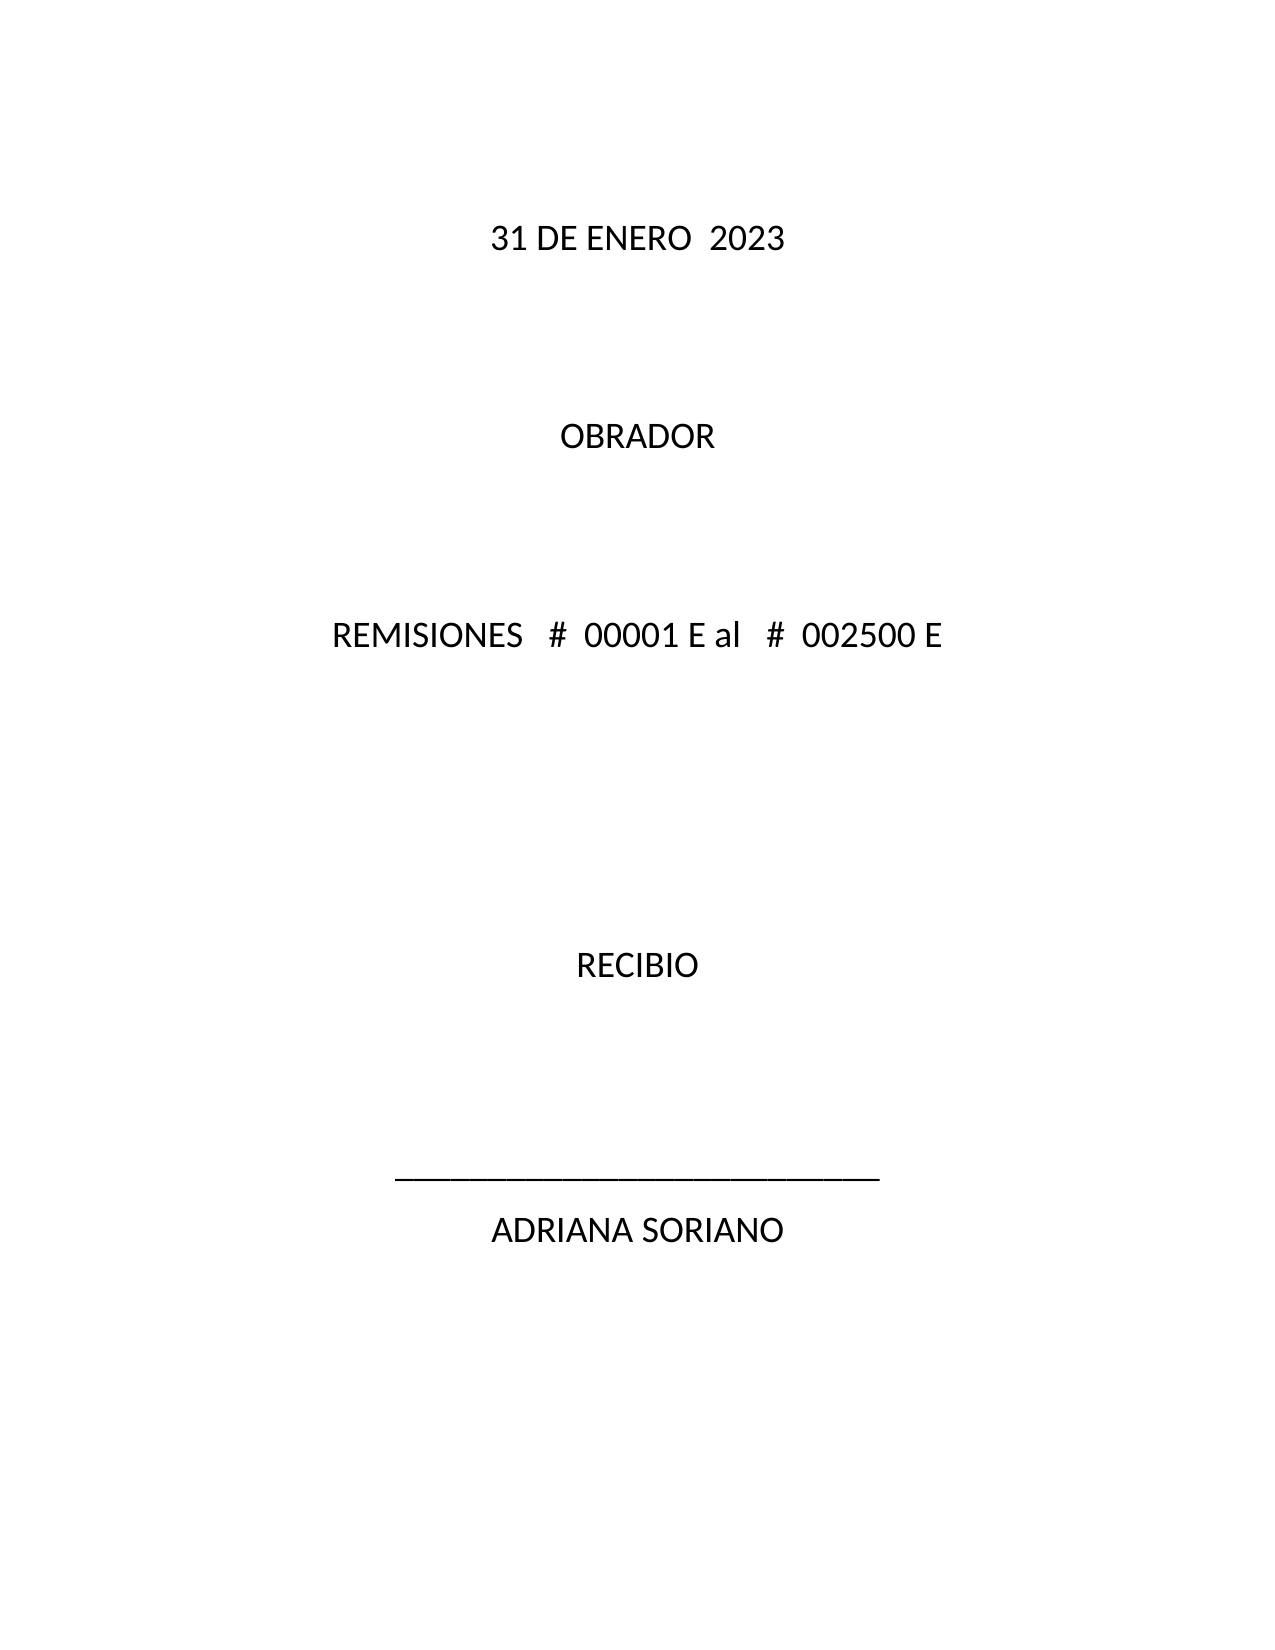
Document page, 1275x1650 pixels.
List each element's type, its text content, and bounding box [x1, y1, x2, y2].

text ADRIANA SORIANO [177, 1206, 1098, 1252]
text __________________________ [177, 1140, 1098, 1186]
text OBRADOR [177, 412, 1098, 458]
text 31 DE ENERO 2023 [177, 214, 1098, 259]
text RECIBIO [177, 941, 1098, 987]
text REMISIONES # 00001 E al # 002500 E [177, 611, 1098, 656]
